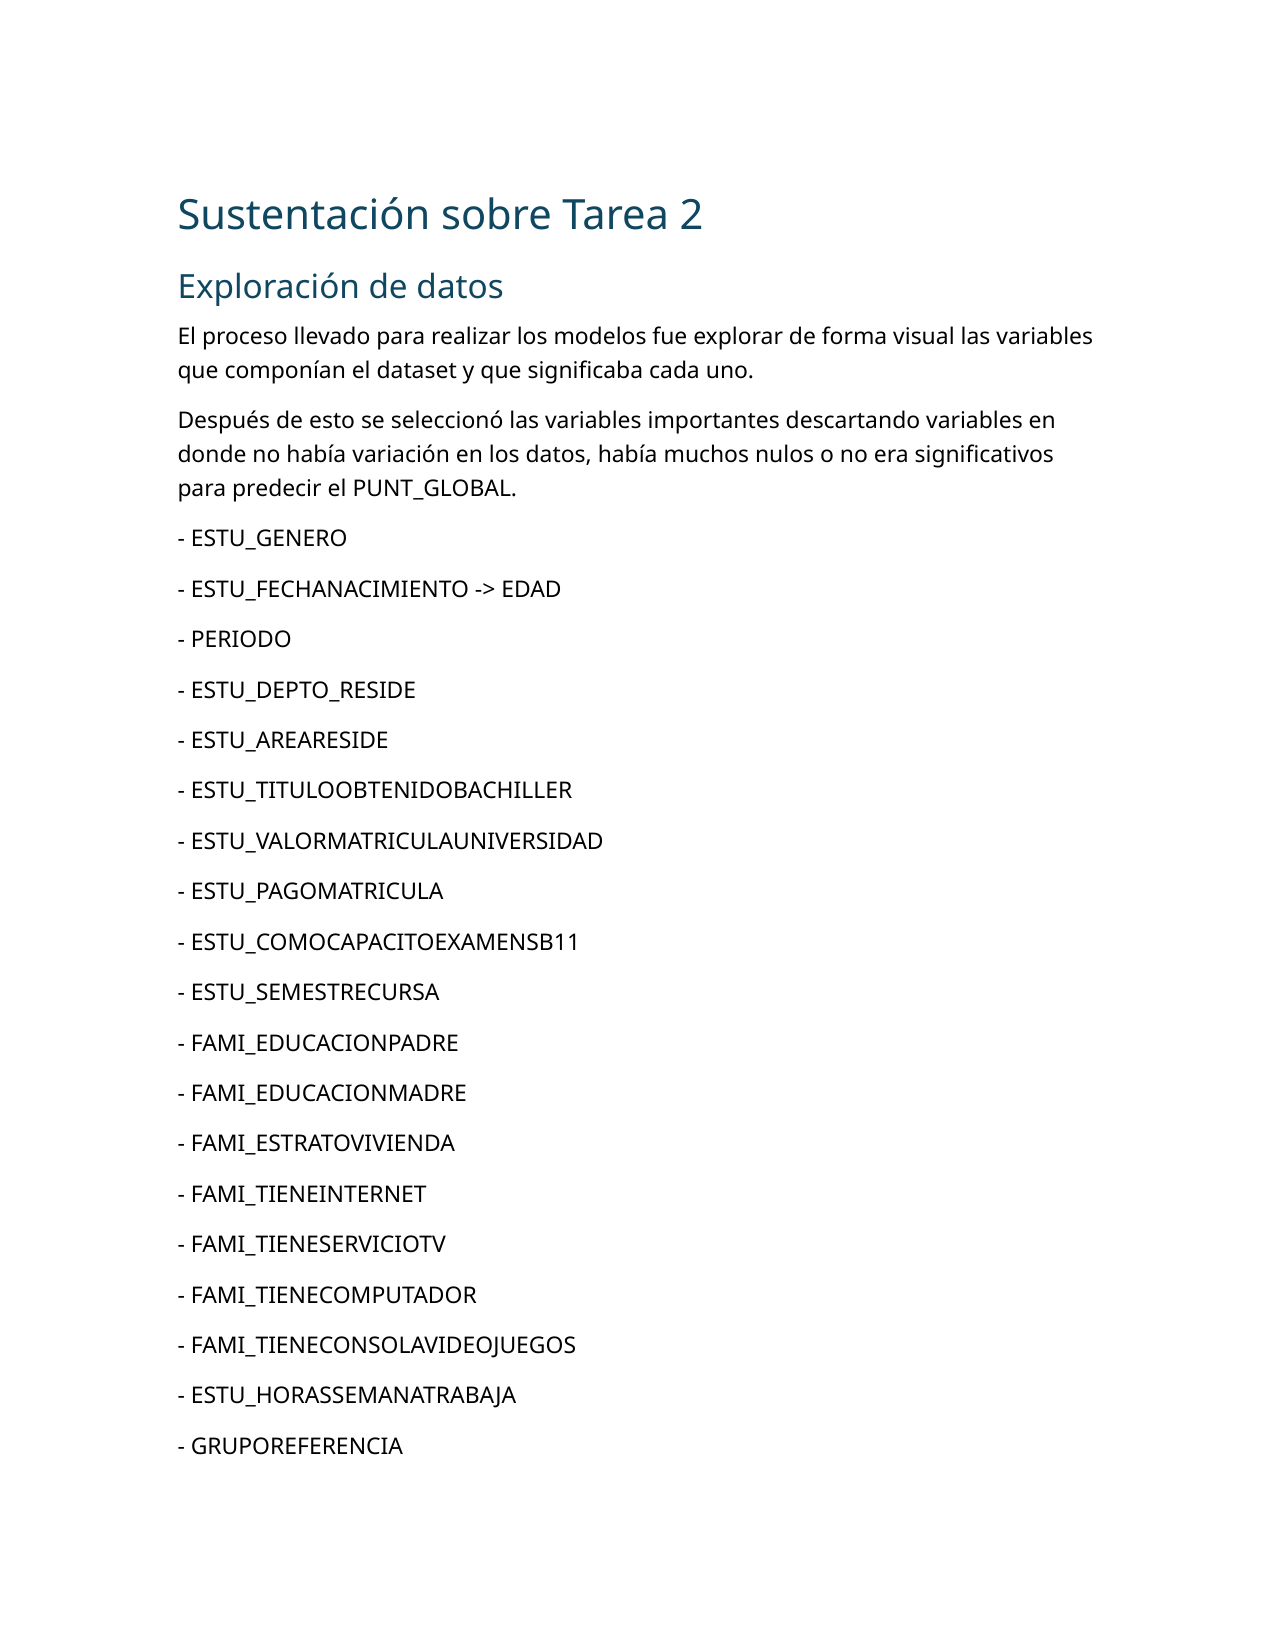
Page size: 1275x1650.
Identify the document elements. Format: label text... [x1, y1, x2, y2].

subtitle Exploración de datos [177, 263, 1098, 308]
text - ESTU_PAGOMATRICULA [177, 875, 1098, 907]
text - FAMI_ESTRATOVIVIENDA [177, 1127, 1098, 1159]
text - FAMI_TIENEINTERNET [177, 1178, 1098, 1209]
text - ESTU_TITULOOBTENIDOBACHILLER [177, 774, 1098, 806]
text - FAMI_TIENESERVICIOTV [177, 1228, 1098, 1259]
text El proceso llevado para realizar los modelos fue explorar de forma visual las variables que componían el dataset y que significaba cada uno. [177, 320, 1098, 385]
text - FAMI_TIENECOMPUTADOR [177, 1279, 1098, 1310]
text - ESTU_VALORMATRICULAUNIVERSIDAD [177, 825, 1098, 856]
text - FAMI_EDUCACIONMADRE [177, 1077, 1098, 1108]
text - ESTU_DEPTO_RESIDE [177, 674, 1098, 705]
text - FAMI_EDUCACIONPADRE [177, 1027, 1098, 1058]
text Después de esto se seleccionó las variables importantes descartando variables en donde no había variación en los datos, había muchos nulos o no era significativos para predecir el PUNT_GLOBAL. [177, 404, 1098, 503]
text - ESTU_AREARESIDE [177, 724, 1098, 755]
text - ESTU_FECHANACIMIENTO -> EDAD [177, 573, 1098, 604]
text - ESTU_SEMESTRECURSA [177, 976, 1098, 1007]
text - FAMI_TIENECONSOLAVIDEOJUEGOS [177, 1329, 1098, 1360]
text - GRUPOREFERENCIA [177, 1430, 1098, 1461]
text - ESTU_HORASSEMANATRABAJA [177, 1379, 1098, 1411]
text - ESTU_COMOCAPACITOEXAMENSB11 [177, 926, 1098, 957]
text - ESTU_GENERO [177, 522, 1098, 554]
text - PERIODO [177, 623, 1098, 654]
subtitle Sustentación sobre Tarea 2 [177, 185, 1098, 242]
